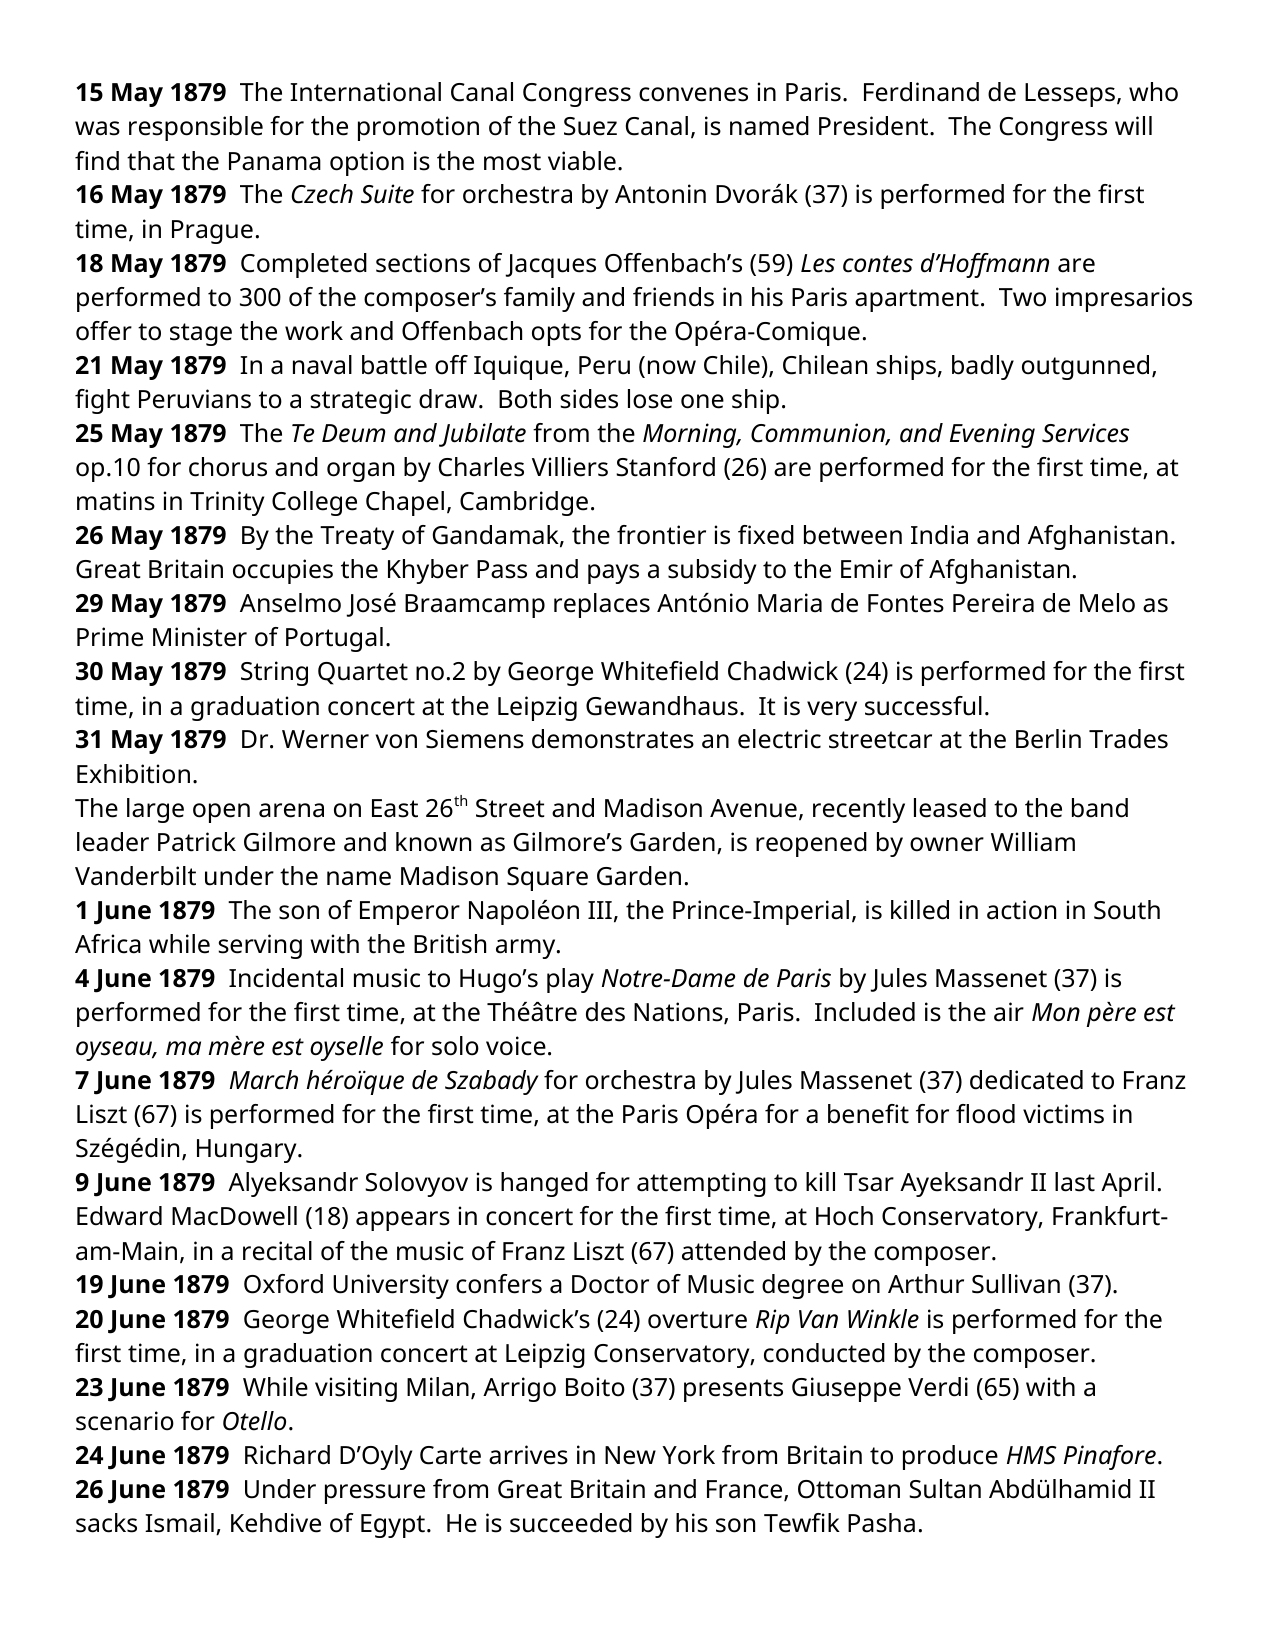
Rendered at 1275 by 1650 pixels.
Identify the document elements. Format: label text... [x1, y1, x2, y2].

text 29 May 1879 Anselmo José Braamcamp replaces António Maria de Fontes Pereira de Melo as Prime Minister of Portugal. [75, 586, 1200, 654]
text 31 May 1879 Dr. Werner von Siemens demonstrates an electric streetcar at the Berlin Trades Exhibition. [75, 722, 1200, 790]
text 23 June 1879 While visiting Milan, Arrigo Boito (37) presents Giuseppe Verdi (65) with a scenario for Otello. [75, 1369, 1200, 1437]
text The large open arena on East 26th Street and Madison Avenue, recently leased to the band leader Patrick Gilmore and known as Gilmore’s Garden, is reopened by owner William Vanderbilt under the name Madison Square Garden. [75, 790, 1200, 892]
text 26 May 1879 By the Treaty of Gandamak, the frontier is fixed between India and Afghanistan. Great Britain occupies the Khyber Pass and pays a subsidy to the Emir of Afghanistan. [75, 518, 1200, 586]
text 19 June 1879 Oxford University confers a Doctor of Music degree on Arthur Sullivan (37). [75, 1267, 1200, 1301]
text 26 June 1879 Under pressure from Great Britain and France, Ottoman Sultan Abdülhamid II sacks Ismail, Kehdive of Egypt. He is succeeded by his son Tewfik Pasha. [75, 1472, 1200, 1540]
text 25 May 1879 The Te Deum and Jubilate from the Morning, Communion, and Evening Services op.10 for chorus and organ by Charles Villiers Stanford (26) are performed for the first time, at matins in Trinity College Chapel, Cambridge. [75, 416, 1200, 518]
text Edward MacDowell (18) appears in concert for the first time, at Hoch Conservatory, Frankfurt-am-Main, in a recital of the music of Franz Liszt (67) attended by the composer. [75, 1199, 1200, 1267]
text 24 June 1879 Richard D’Oyly Carte arrives in New York from Britain to produce HMS Pinafore. [75, 1437, 1200, 1472]
text 30 May 1879 String Quartet no.2 by George Whitefield Chadwick (24) is performed for the first time, in a graduation concert at the Leipzig Gewandhaus. It is very successful. [75, 654, 1200, 722]
text 7 June 1879 March héroïque de Szabady for orchestra by Jules Massenet (37) dedicated to Franz Liszt (67) is performed for the first time, at the Paris Opéra for a benefit for flood victims in Szégédin, Hungary. [75, 1063, 1200, 1165]
text 21 May 1879 In a naval battle off Iquique, Peru (now Chile), Chilean ships, badly outgunned, fight Peruvians to a strategic draw. Both sides lose one ship. [75, 347, 1200, 416]
text 18 May 1879 Completed sections of Jacques Offenbach’s (59) Les contes d’Hoffmann are performed to 300 of the composer’s family and friends in his Paris apartment. Two impresarios offer to stage the work and Offenbach opts for the Opéra-Comique. [75, 245, 1200, 347]
text 4 June 1879 Incidental music to Hugo’s play Notre-Dame de Paris by Jules Massenet (37) is performed for the first time, at the Théâtre des Nations, Paris. Included is the air Mon père est oyseau, ma mère est oyselle for solo voice. [75, 961, 1200, 1063]
text 20 June 1879 George Whitefield Chadwick’s (24) overture Rip Van Winkle is performed for the first time, in a graduation concert at Leipzig Conservatory, conducted by the composer. [75, 1301, 1200, 1369]
text 9 June 1879 Alyeksandr Solovyov is hanged for attempting to kill Tsar Ayeksandr II last April. [75, 1165, 1200, 1199]
text 16 May 1879 The Czech Suite for orchestra by Antonin Dvorák (37) is performed for the first time, in Prague. [75, 177, 1200, 245]
text 1 June 1879 The son of Emperor Napoléon III, the Prince-Imperial, is killed in action in South Africa while serving with the British army. [75, 892, 1200, 961]
text 15 May 1879 The International Canal Congress convenes in Paris. Ferdinand de Lesseps, who was responsible for the promotion of the Suez Canal, is named President. The Congress will find that the Panama option is the most viable. [75, 75, 1200, 177]
